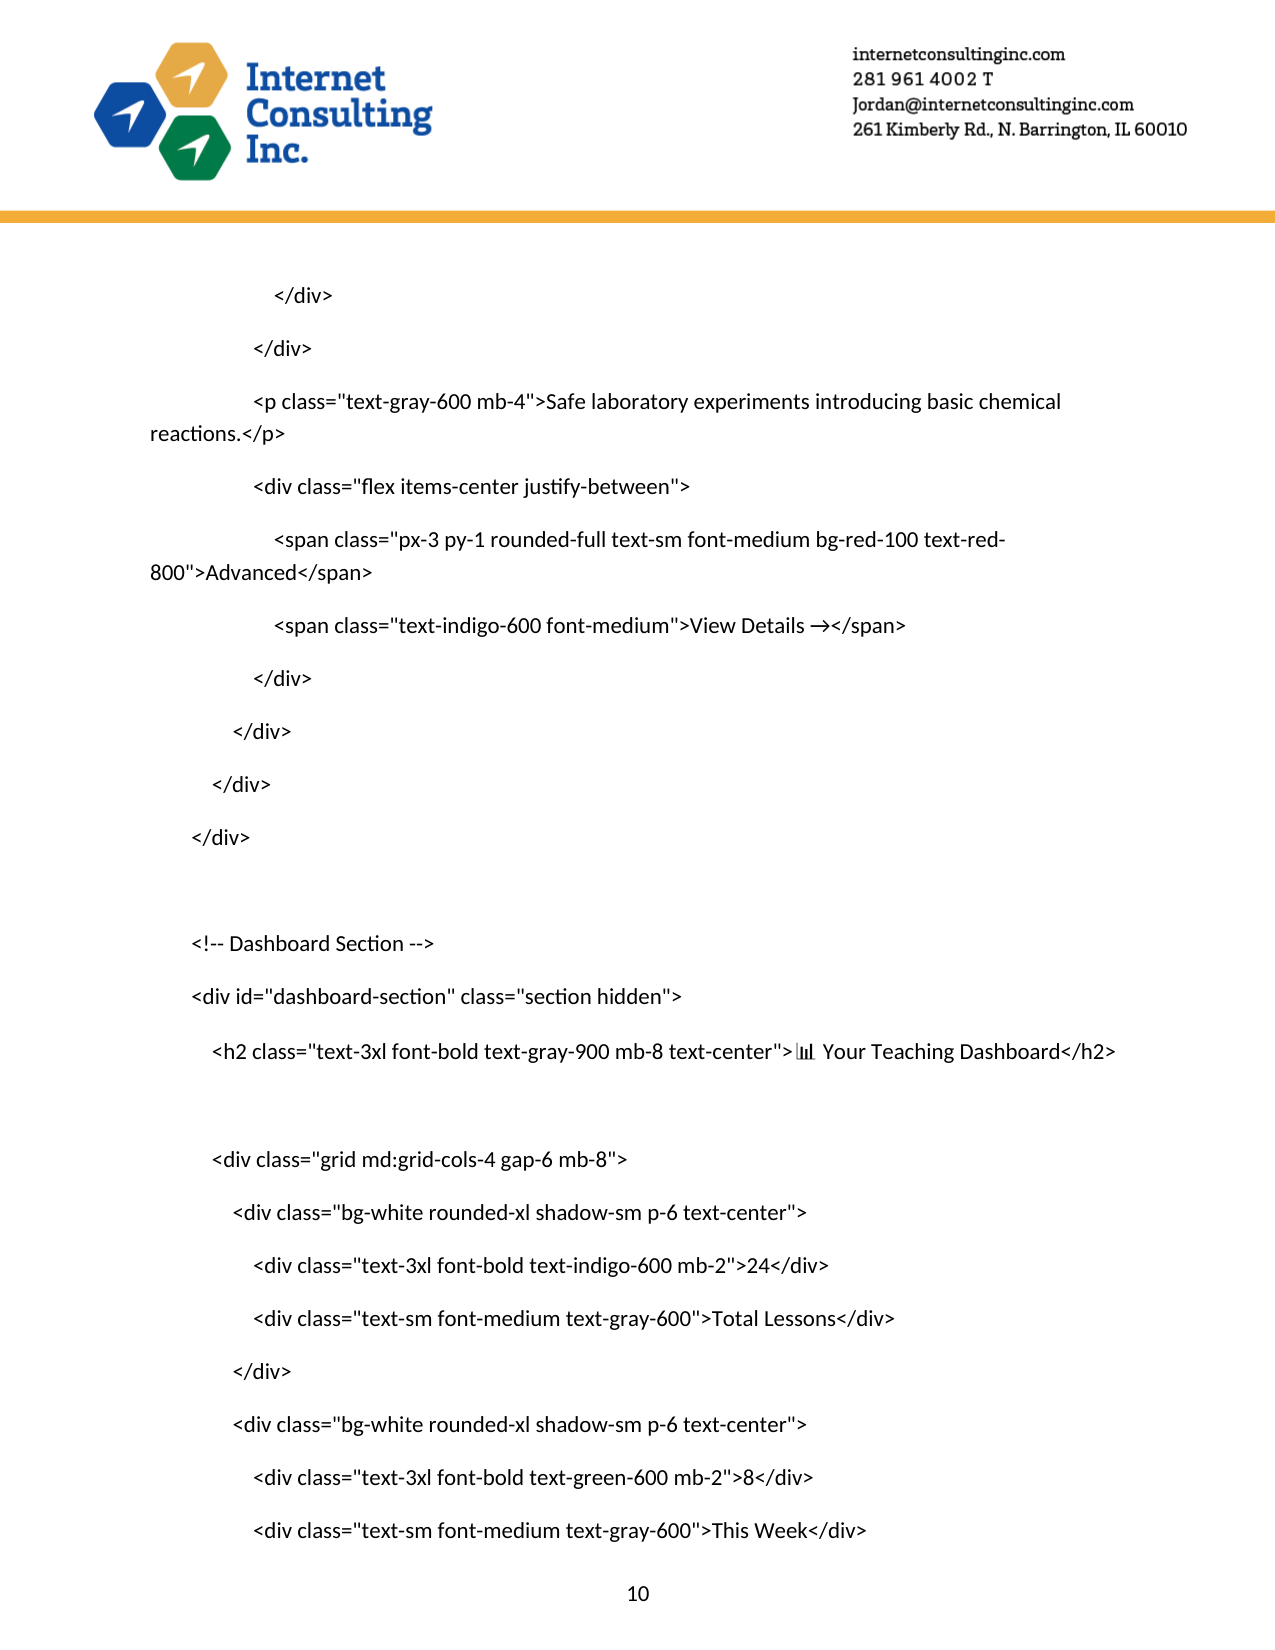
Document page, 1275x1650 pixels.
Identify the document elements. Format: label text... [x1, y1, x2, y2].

text </div> [150, 334, 1125, 362]
text <h2 class="text-3xl font-bold text-gray-900 mb-8 text-center">📊 Your Teaching Dashboard</h2> [150, 1035, 1125, 1066]
text <div class="text-sm font-medium text-gray-600">Total Lessons</div> [150, 1304, 1125, 1332]
text <div class="bg-white rounded-xl shadow-sm p-6 text-center"> [150, 1198, 1125, 1226]
text </div> [150, 770, 1125, 798]
text <div class="grid md:grid-cols-4 gap-6 mb-8"> [150, 1145, 1125, 1173]
text <div class="bg-white rounded-xl shadow-sm p-6 text-center"> [150, 1410, 1125, 1438]
text <span class="px-3 py-1 rounded-full text-sm font-medium bg-red-100 text-red-800">Advanced</span> [150, 526, 1125, 586]
text </div> [150, 1357, 1125, 1385]
text <!-- Dashboard Section --> [150, 929, 1125, 957]
text <div class="flex items-center justify-between"> [150, 472, 1125, 501]
text </div> [150, 717, 1125, 745]
text </div> [150, 281, 1125, 309]
text <div class="text-3xl font-bold text-green-600 mb-2">8</div> [150, 1463, 1125, 1491]
text <p class="text-gray-600 mb-4">Safe laboratory experiments introducing basic chemical reactions.</p> [150, 387, 1125, 447]
text </div> [150, 823, 1125, 851]
text <div class="text-sm font-medium text-gray-600">This Week</div> [150, 1516, 1125, 1544]
text <span class="text-indigo-600 font-medium">View Details →</span> [150, 611, 1125, 639]
text <div id="dashboard-section" class="section hidden"> [150, 982, 1125, 1010]
text </div> [150, 664, 1125, 692]
text <div class="text-3xl font-bold text-indigo-600 mb-2">24</div> [150, 1251, 1125, 1279]
picture [0, 1, 1275, 230]
